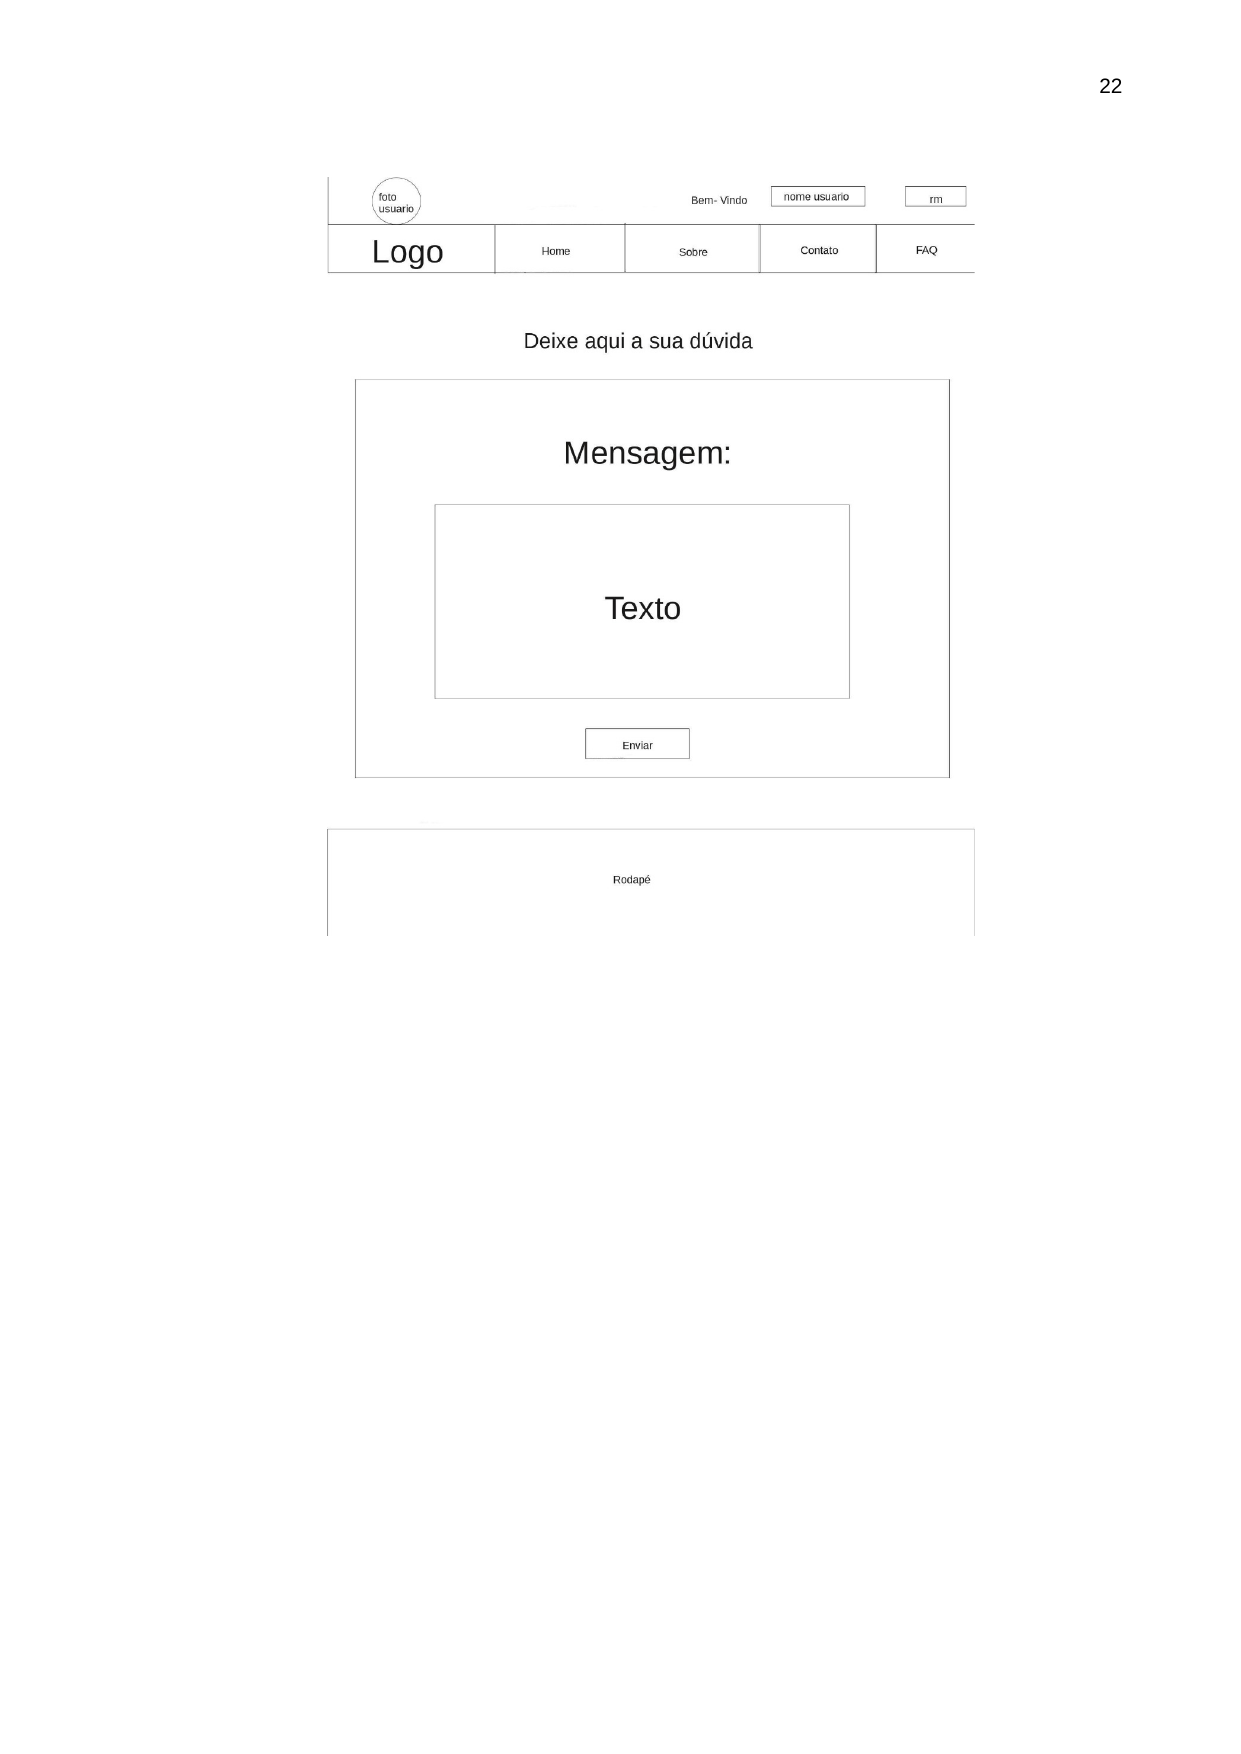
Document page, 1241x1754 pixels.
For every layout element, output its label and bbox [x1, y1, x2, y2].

picture [327, 177, 975, 936]
